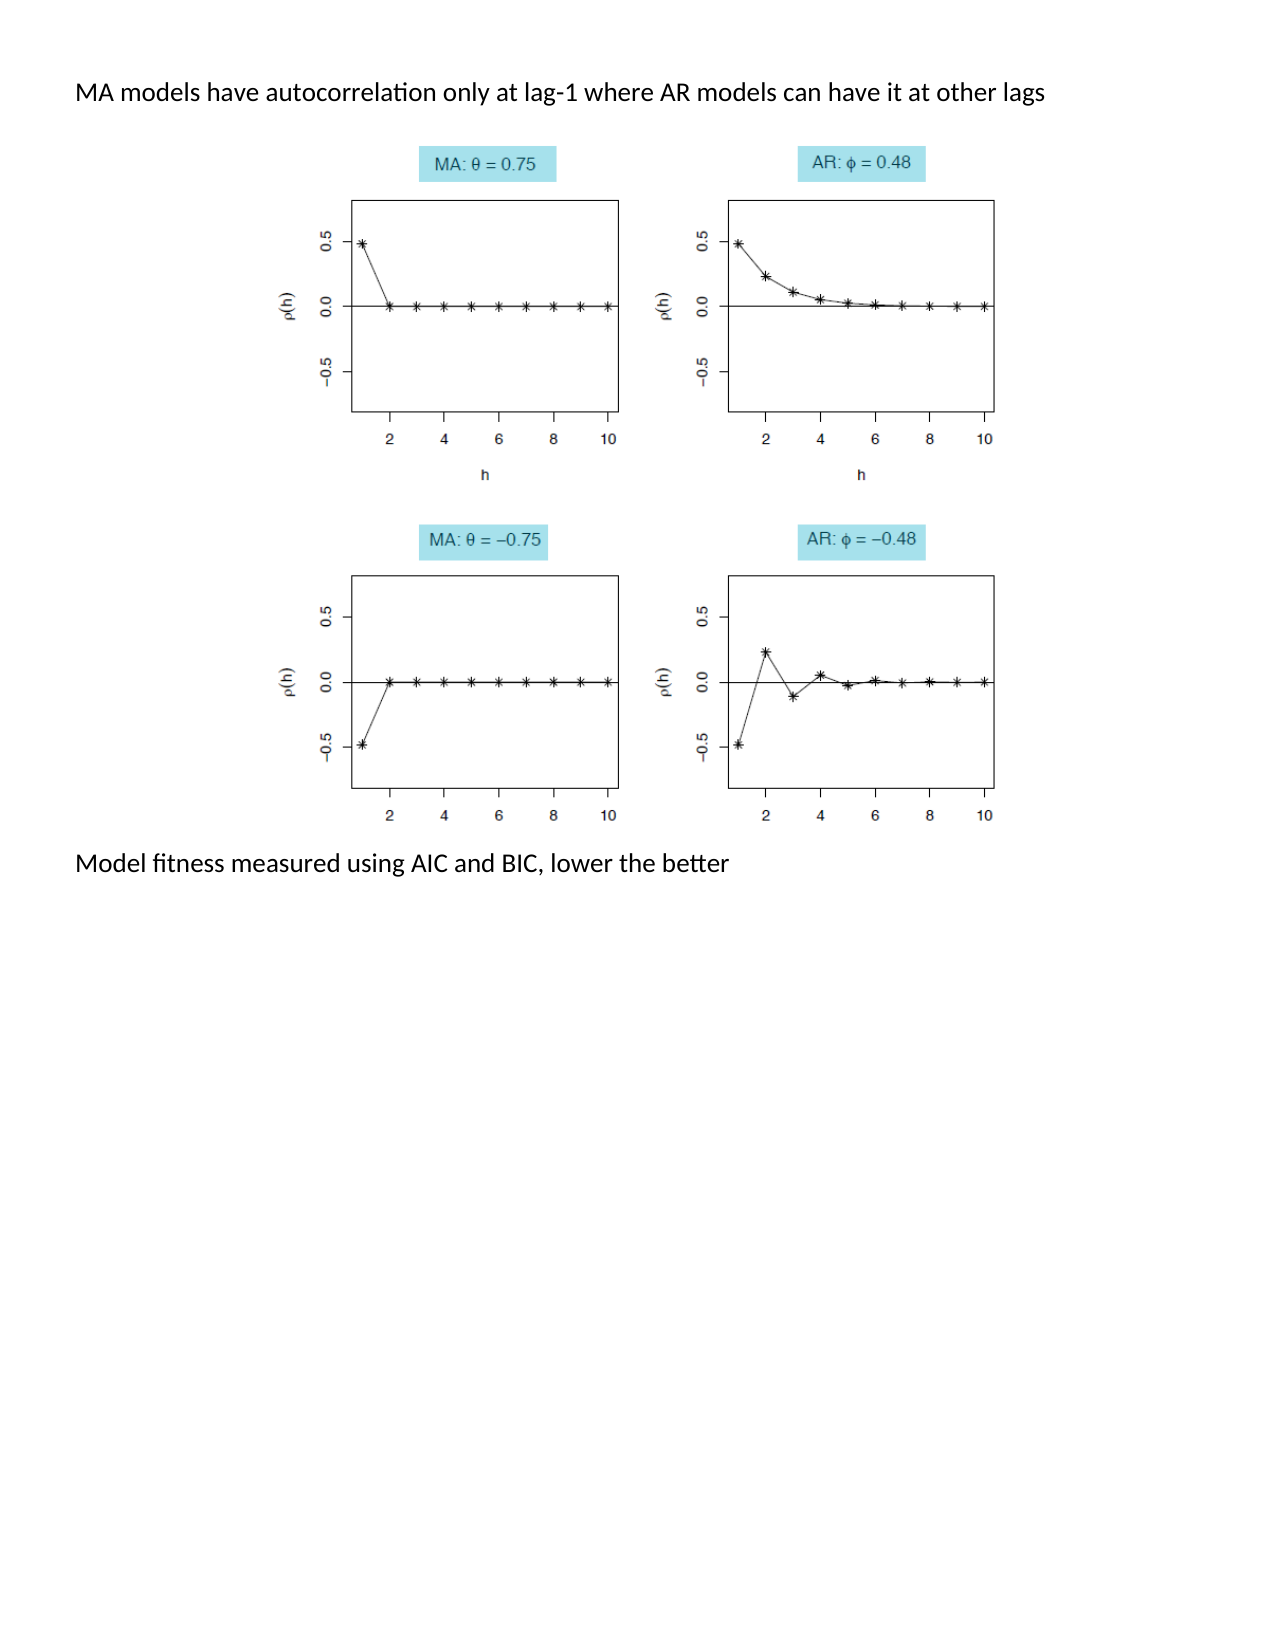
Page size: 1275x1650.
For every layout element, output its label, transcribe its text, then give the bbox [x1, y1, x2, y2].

text MA models have autocorrelation only at lag-1 where AR models can have it at other lags [75, 75, 1200, 108]
picture [273, 127, 1002, 828]
text Model fitness measured using AIC and BIC, lower the better [75, 846, 1200, 879]
